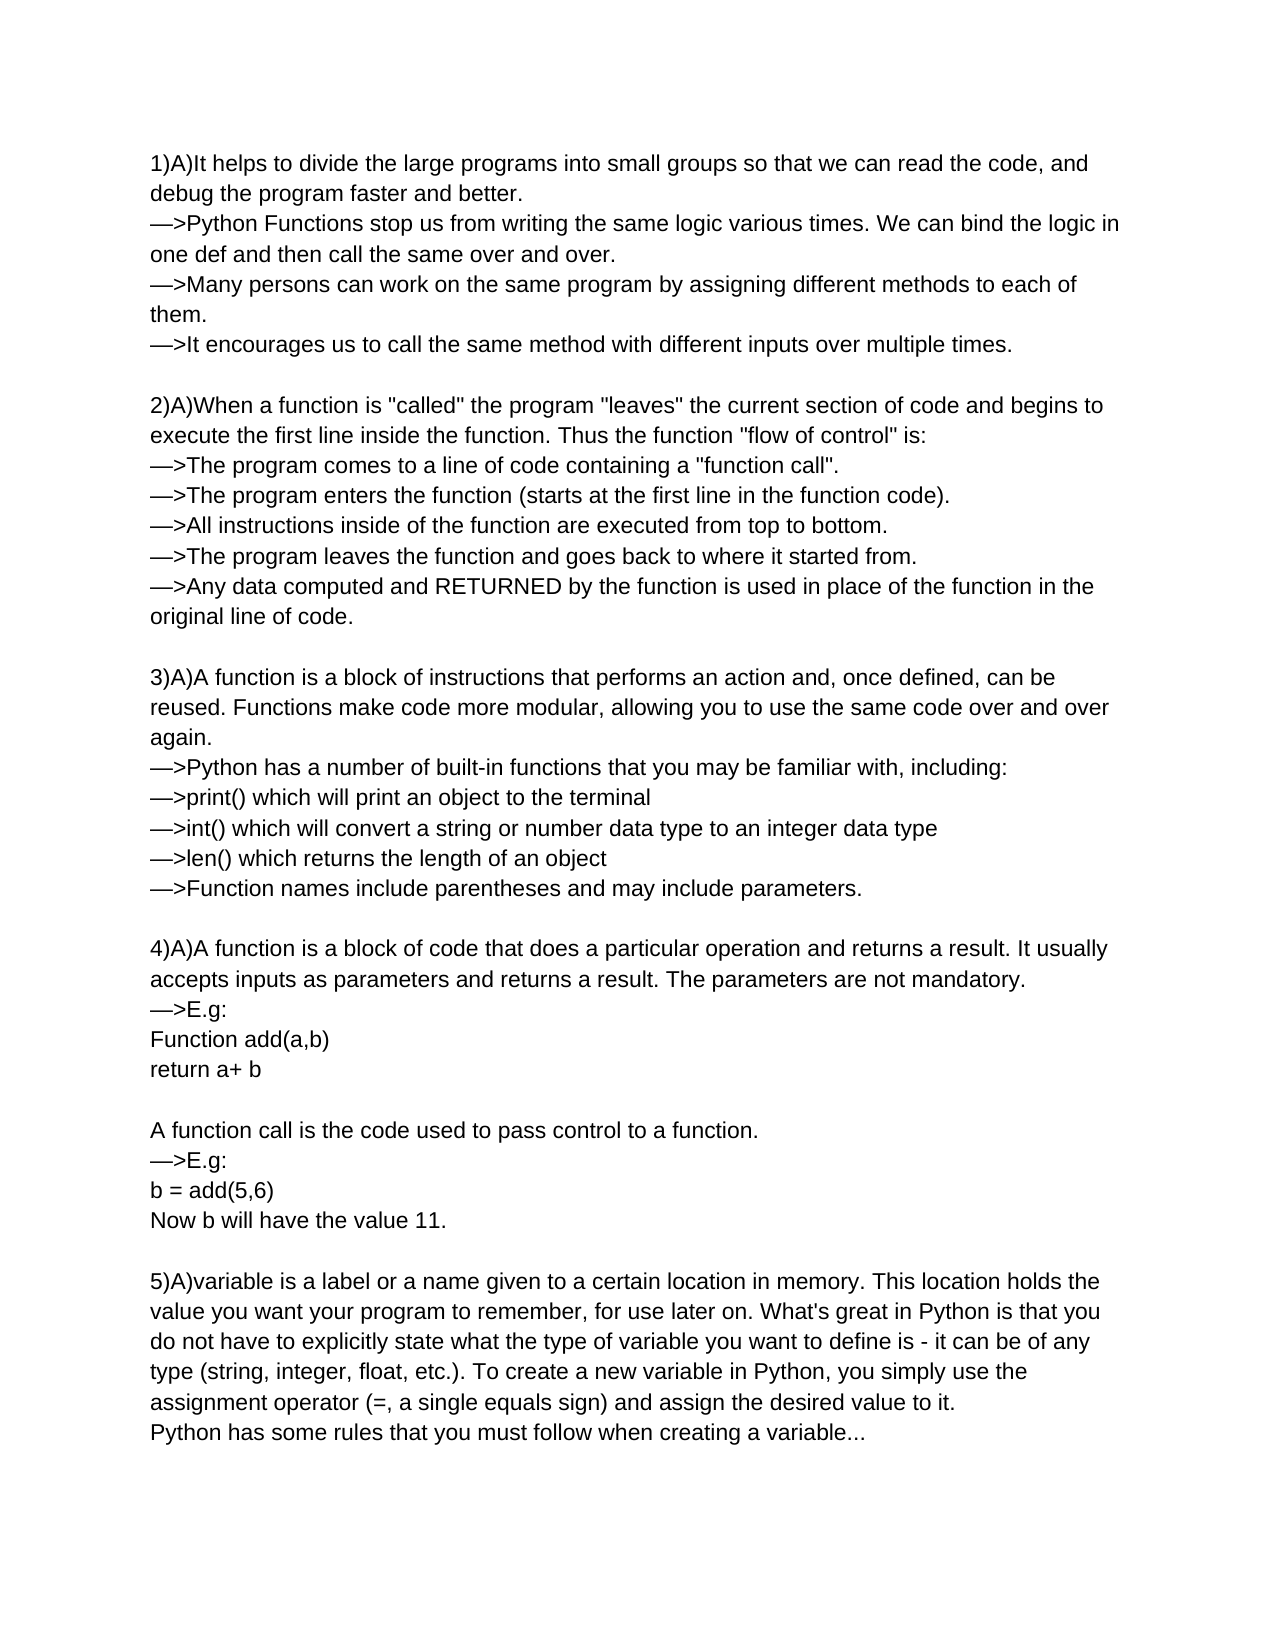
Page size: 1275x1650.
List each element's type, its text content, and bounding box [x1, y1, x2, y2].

text Now b will have the value 11. [150, 1207, 1125, 1234]
text —>The program comes to a line of code containing a "function call". [150, 452, 1125, 478]
text —>The program enters the function (starts at the first line in the function code). [150, 482, 1125, 509]
text —>It encourages us to call the same method with different inputs over multiple times. [150, 331, 1125, 358]
text 3)A)A function is a block of instructions that performs an action and, once defined, can be reused. Functions make code more modular, allowing you to use the same code over and over again. [150, 663, 1125, 750]
text return a+ b [150, 1056, 1125, 1083]
text —>Many persons can work on the same program by assigning different methods to each of them. [150, 271, 1125, 327]
text —>E.g: [150, 996, 1125, 1022]
text 1)A)It helps to divide the large programs into small groups so that we can read the code, and debug the program faster and better. [150, 150, 1125, 207]
text 4)A)A function is a block of code that does a particular operation and returns a result. It usually accepts inputs as parameters and returns a result. The parameters are not mandatory. [150, 935, 1125, 992]
text —>All instructions inside of the function are executed from top to bottom. [150, 512, 1125, 539]
text —>The program leaves the function and goes back to where it started from. [150, 543, 1125, 569]
text 5)A)variable is a label or a name given to a certain location in memory. This location holds the value you want your program to remember, for use later on. What's great in Python is that you do not have to explicitly state what the type of variable you want to define is - it can be of any type (string, integer, float, etc.). To create a new variable in Python, you simply use the assignment operator (=, a single equals sign) and assign the desired value to it. [150, 1268, 1125, 1415]
text —>len() which returns the length of an object [150, 845, 1125, 871]
text —>print() which will print an object to the terminal [150, 784, 1125, 811]
text —>Python has a number of built-in functions that you may be familiar with, including: [150, 754, 1125, 781]
text —>Function names include parentheses and may include parameters. [150, 875, 1125, 901]
text —>E.g: [150, 1147, 1125, 1173]
text b = add(5,6) [150, 1177, 1125, 1203]
text —>int() which will convert a string or number data type to an integer data type [150, 814, 1125, 841]
text —>Python Functions stop us from writing the same logic various times. We can bind the logic in one def and then call the same over and over. [150, 210, 1125, 267]
text —>Any data computed and RETURNED by the function is used in place of the function in the original line of code. [150, 573, 1125, 629]
text 2)A)When a function is "called" the program "leaves" the current section of code and begins to execute the first line inside the function. Thus the function "flow of control" is: [150, 392, 1125, 448]
text Function add(a,b) [150, 1026, 1125, 1052]
text Python has some rules that you must follow when creating a variable... [150, 1419, 1125, 1445]
text A function call is the code used to pass control to a function. [150, 1117, 1125, 1143]
